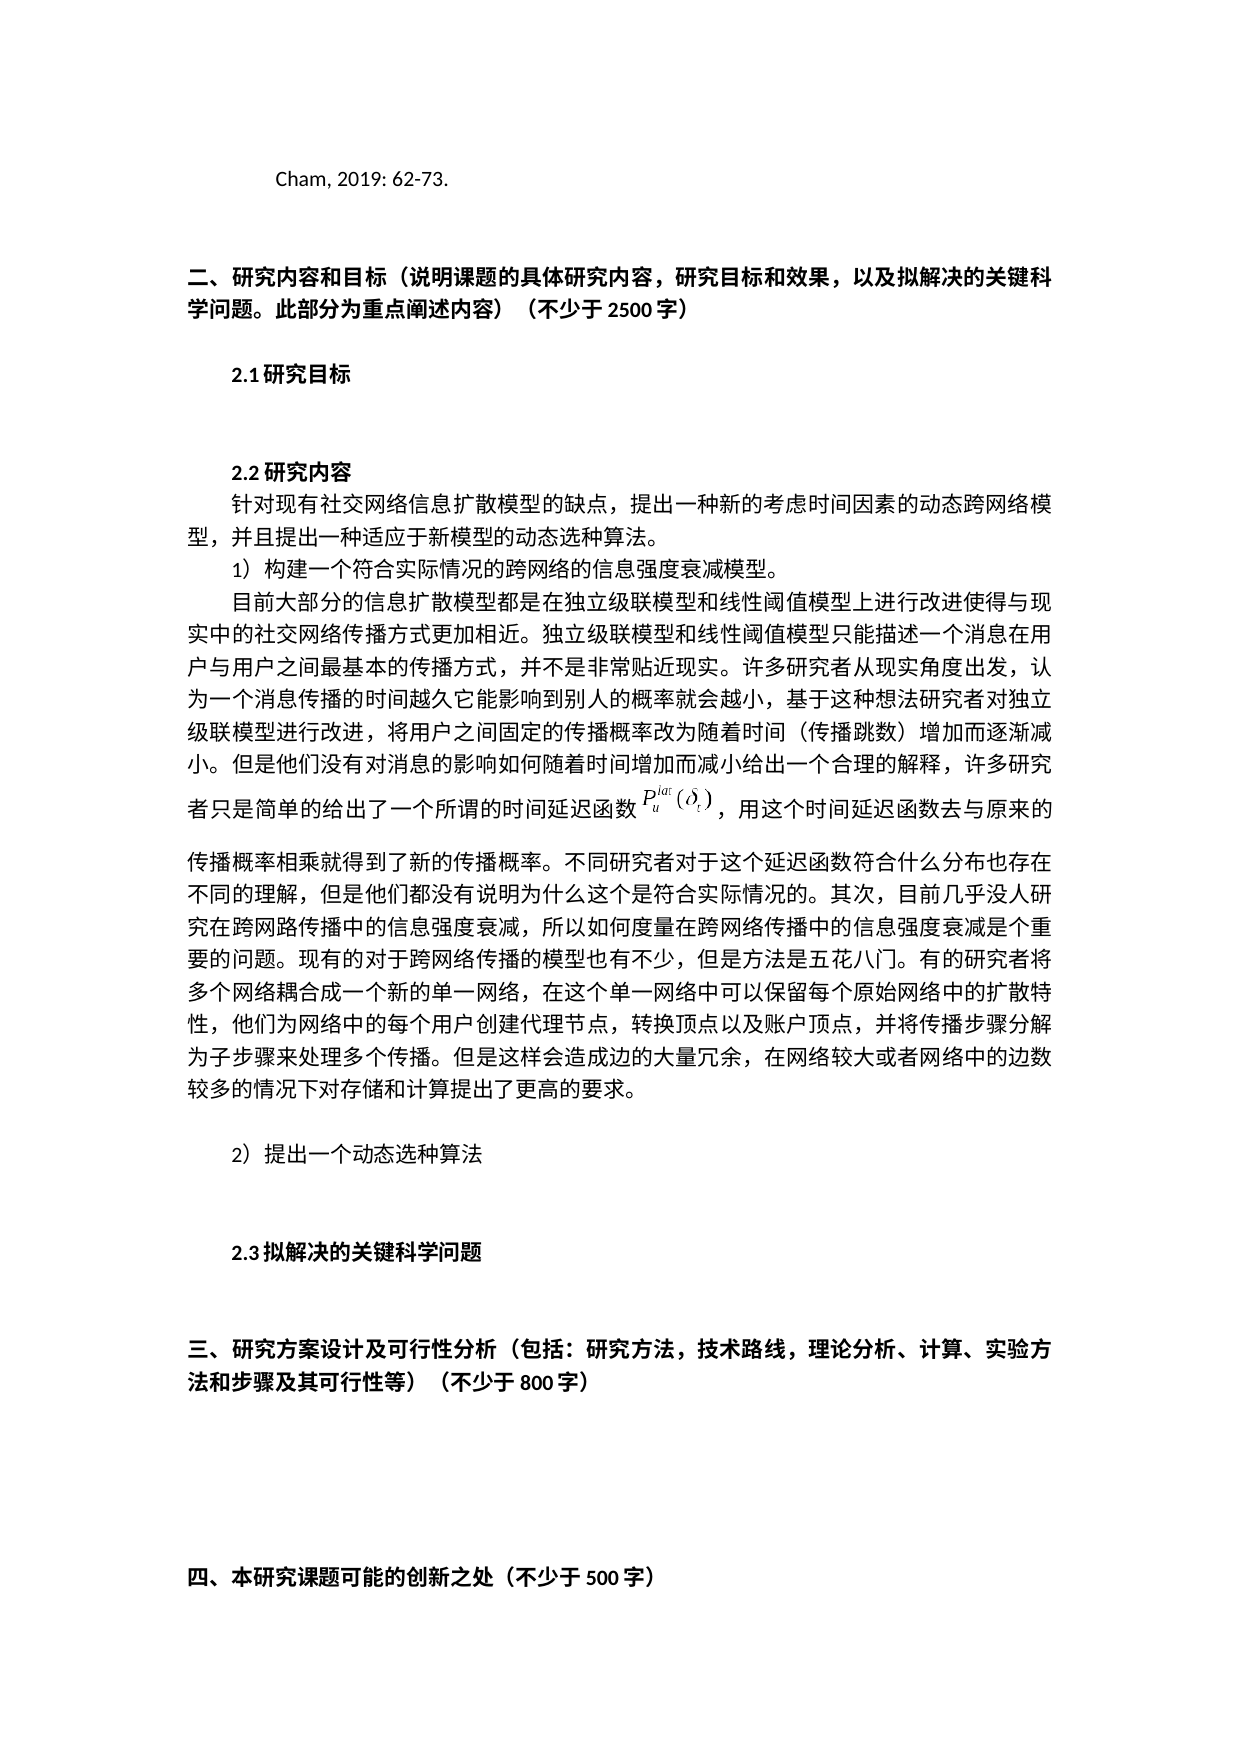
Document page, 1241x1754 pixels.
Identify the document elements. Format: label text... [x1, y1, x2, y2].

text 2.1研究目标 [187, 357, 1053, 389]
text 目前大部分的信息扩散模型都是在独立级联模型和线性阈值模型上进行改进使得与现实中的社交网络传播方式更加相近。独立级联模型和线性阈值模型只能描述一个消息在用户与用户之间最基本的传播方式，并不是非常贴近现实。许多研究者从现实角度出发，认为一个消息传播的时间越久它能影响到别人的概率就会越小，基于这种想法研究者对独立级联模型进行改进，将用户之间固定的传播概率改为随着时间（传播跳数）增加而逐渐减小。但是他们没有对消息的影响如何随着时间增加而减小给出一个合理的解释，许多研究者只是简单的给出了一个所谓的时间延迟函数，用这个时间延迟函数去与原来的传播概率相乘就得到了新的传播概率。不同研究者对于这个延迟函数符合什么分布也存在不同的理解，但是他们都没有说明为什么这个是符合实际情况的。其次，目前几乎没人研究在跨网路传播中的信息强度衰减，所以如何度量在跨网络传播中的信息强度衰减是个重要的问题。现有的对于跨网络传播的模型也有不少，但是方法是五花八门。有的研究者将多个网络耦合成一个新的单一网络，在这个单一网络中可以保留每个原始网络中的扩散特性，他们为网络中的每个用户创建代理节点，转换顶点以及账户顶点，并将传播步骤分解为子步骤来处理多个传播。但是这样会造成边的大量冗余，在网络较大或者网络中的边数较多的情况下对存储和计算提出了更高的要求。 [187, 584, 1053, 1104]
text 针对现有社交网络信息扩散模型的缺点，提出一种新的考虑时间因素的动态跨网络模型，并且提出一种适应于新模型的动态选种算法。 [187, 487, 1053, 552]
text 1）构建一个符合实际情况的跨网络的信息强度衰减模型。 [187, 552, 1053, 584]
text 2）提出一个动态选种算法 [187, 1137, 1053, 1169]
text 二、研究内容和目标（说明课题的具体研究内容，研究目标和效果，以及拟解决的关键科学问题。此部分为重点阐述内容）（不少于2500字） [187, 259, 1053, 324]
text 2.2 研究内容 [187, 454, 1053, 487]
text 2.3拟解决的关键科学问题 [187, 1234, 1053, 1267]
text 三、研究方案设计及可行性分析（包括：研究方法，技术路线，理论分析、计算、实验方法和步骤及其可行性等）（不少于800字） [187, 1332, 1053, 1397]
text 四、本研究课题可能的创新之处（不少于500字） [187, 1559, 1053, 1592]
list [232, 162, 1053, 194]
